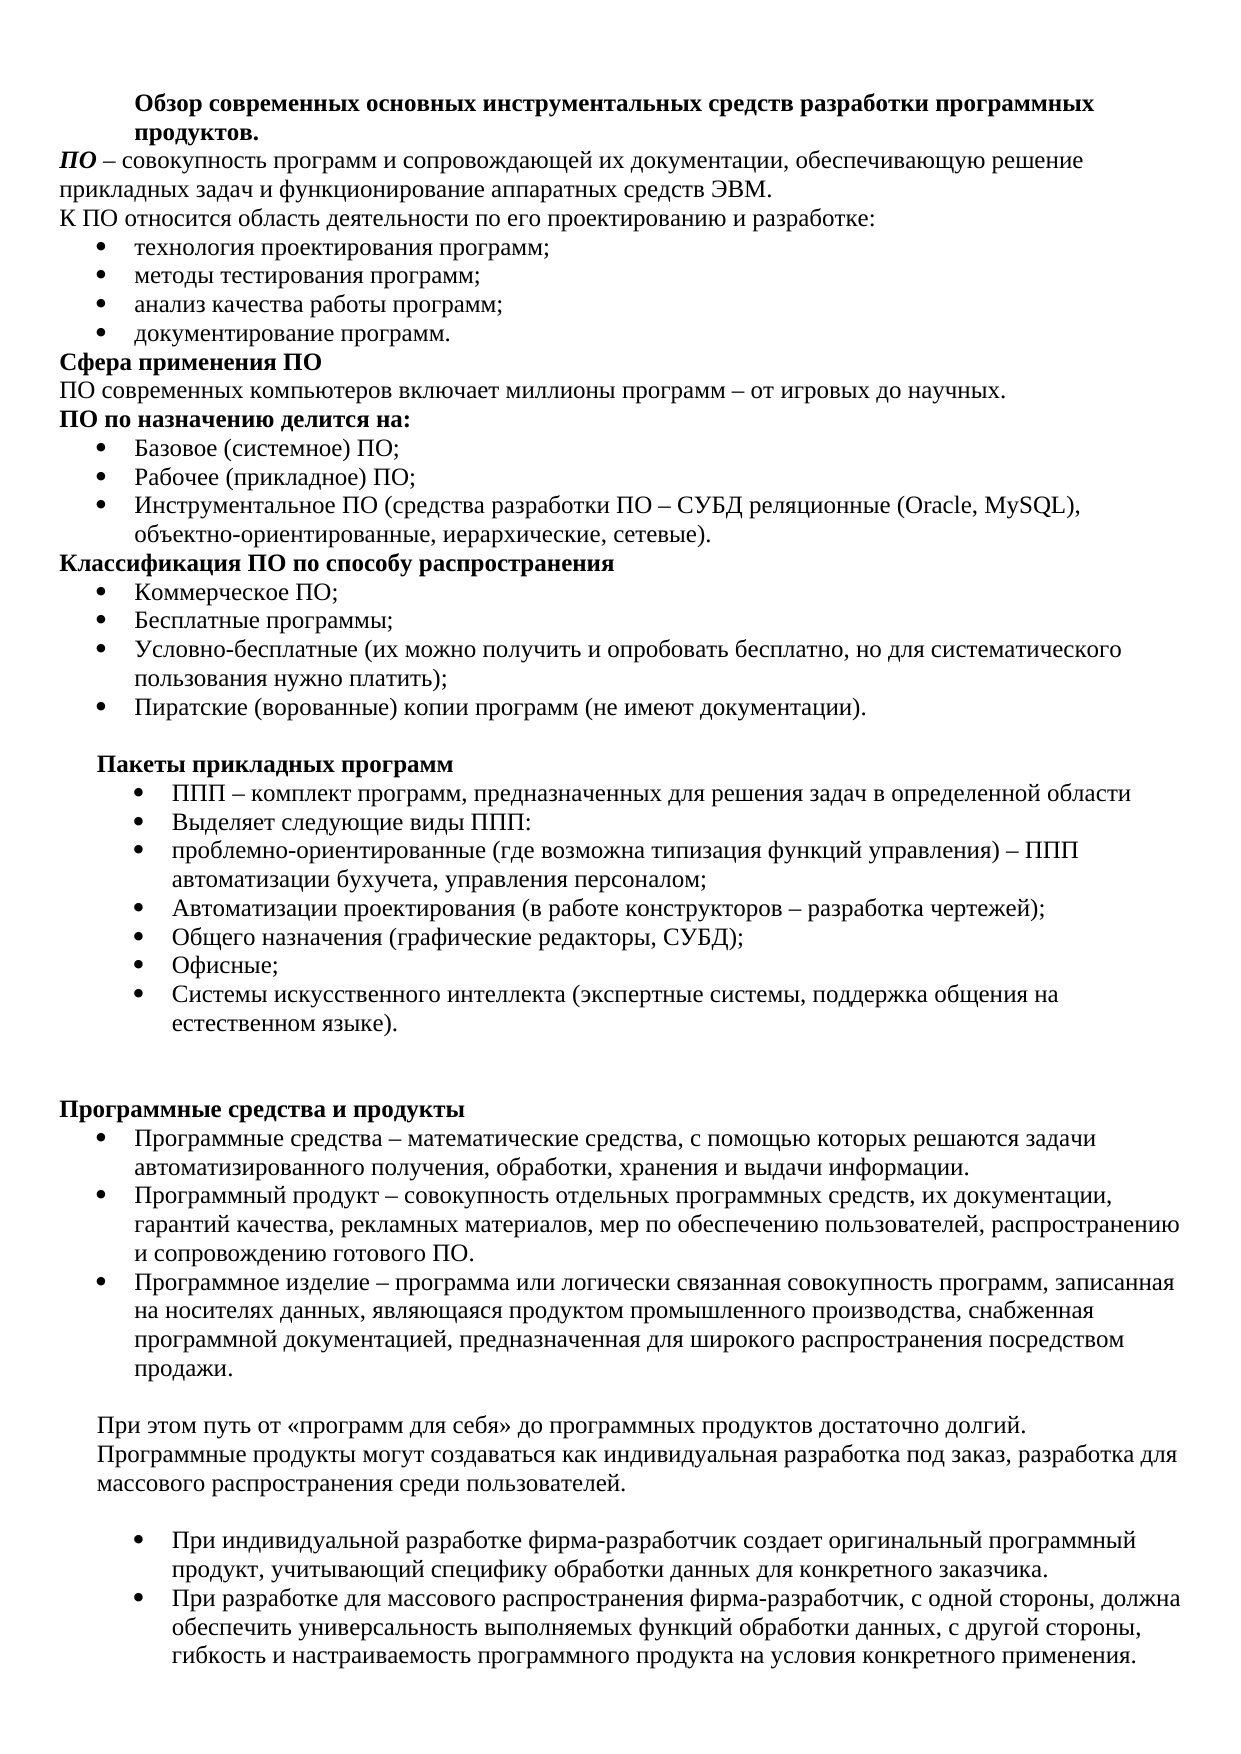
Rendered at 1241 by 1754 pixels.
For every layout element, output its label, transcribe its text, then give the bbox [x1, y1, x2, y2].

text К ПО относится область деятельности по его проектированию и разработке: [59, 203, 1181, 232]
list ППП – комплект программ, предназначенных для решения задач в определенной области [134, 778, 1181, 807]
list Программный продукт – совокупность отдельных программных средств, их документации, гарантий качества, рекламных материалов, мер по обеспечению пользователей, распространению и сопровождению готового ПО. [97, 1180, 1181, 1267]
list Базовое (системное) ПО; [97, 433, 1181, 462]
list технология проектирования программ; [97, 232, 1181, 260]
list Рабочее (прикладное) ПО; [97, 462, 1181, 490]
text ПО по назначению делится на: [59, 404, 1181, 433]
text ПО – совокупность программ и сопровождающей их документации, обеспечивающую решение прикладных задач и функционирование аппаратных средств ЭВМ. [59, 145, 1181, 203]
list Обзор современных основных инструментальных средств разработки программных продуктов. [134, 88, 1181, 145]
list методы тестирования программ; [97, 260, 1181, 289]
list При индивидуальной разработке фирма-разработчик создает оригинальный программный продукт, учитывающий специфику обработки данных для конкретного заказчика. [134, 1525, 1181, 1583]
list Коммерческое ПО; [97, 577, 1181, 605]
text Классификация ПО по способу распространения [59, 548, 1181, 577]
list Программное изделие – программа или логически связанная совокупность программ, записанная на носителях данных, являющаяся продуктом промышленного производства, снабженная программной документацией, предназначенная для широкого распространения посредством продажи. [97, 1267, 1181, 1382]
list Выделяет следующие виды ППП: [134, 807, 1181, 835]
list Инструментальное ПО (средства разработки ПО – СУБД реляционные (Oracle, MySQL), объектно-ориентированные, иерархические, сетевые). [97, 490, 1181, 548]
list проблемно-ориентированные (где возможна типизация функций управления) – ППП автоматизации бухучета, управления персоналом; [134, 835, 1181, 893]
list Бесплатные программы; [97, 605, 1181, 634]
text Сфера применения ПО [59, 347, 1181, 375]
text При этом путь от «программ для себя» до программных продуктов достаточно долгий. Программные продукты могут создаваться как индивидуальная разработка под заказ, разработка для массового распространения среди пользователей. [97, 1410, 1181, 1497]
text Программные средства и продукты [59, 1094, 1181, 1123]
list Программные средства – математические средства, с помощью которых решаются задачи автоматизированного получения, обработки, хранения и выдачи информации. [97, 1123, 1181, 1180]
list документирование программ. [97, 318, 1181, 347]
text ПО современных компьютеров включает миллионы программ – от игровых до научных. [59, 375, 1181, 404]
list Офисные; [134, 950, 1181, 979]
list Общего назначения (графические редакторы, СУБД); [134, 922, 1181, 950]
list Условно-бесплатные (их можно получить и опробовать бесплатно, но для систематического пользования нужно платить); [97, 634, 1181, 692]
list Автоматизации проектирования (в работе конструкторов – разработка чертежей); [134, 893, 1181, 922]
list При разработке для массового распространения фирма-разработчик, с одной стороны, должна обеспечить универсальность выполняемых функций обработки данных, с другой стороны, гибкость и настраиваемость программного продукта на условия конкретного применения. [134, 1583, 1181, 1669]
list Системы искусственного интеллекта (экспертные системы, поддержка общения на естественном языке). [134, 979, 1181, 1037]
list анализ качества работы программ; [97, 289, 1181, 318]
text Пакеты прикладных программ [97, 749, 1181, 778]
list Пиратские (ворованные) копии программ (не имеют документации). [97, 692, 1181, 720]
